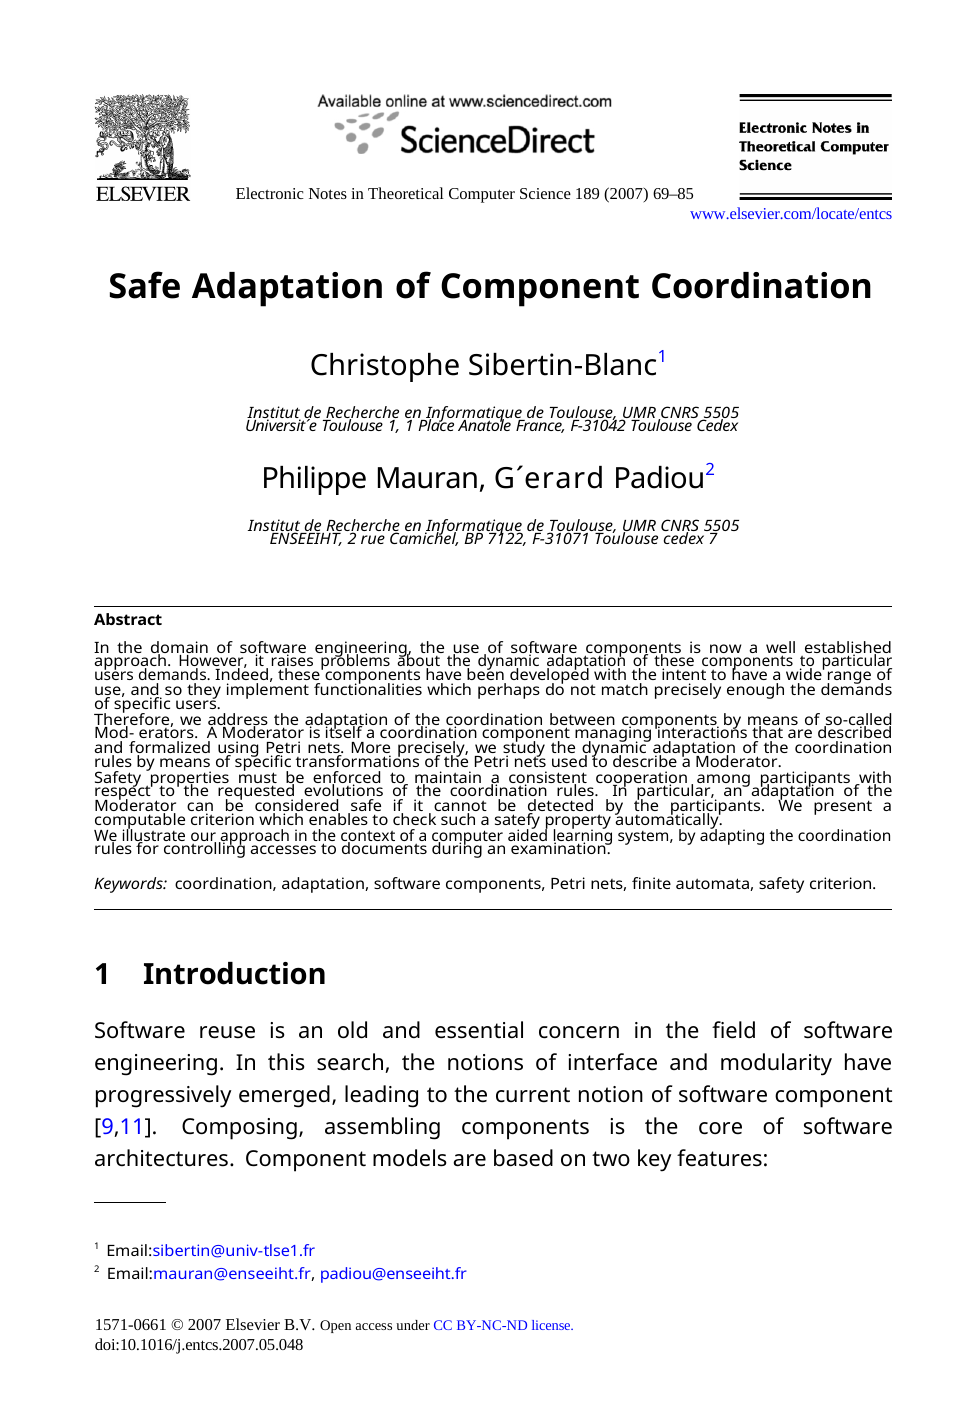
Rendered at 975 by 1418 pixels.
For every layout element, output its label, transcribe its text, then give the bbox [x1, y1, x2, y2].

text In the domain of software engineering, the use of software components is now a well established approach. However, it raises problems about the dynamic adaptation of these components to particular users demands. Indeed, these components have been developed with the intent to have a wide range of use, and so they implement functionalities which perhaps do not match precisely enough the demands of specific users. [94, 642, 893, 714]
text Keywords: coordination, adaptation, software components, Petri nets, finite automata, safety criterion. [94, 873, 912, 894]
text Safety properties must be enforced to maintain a consistent cooperation among participants with respect to the requested evolutions of the coordination rules. In particular, an adaptation of the Moderator can be considered safe if it cannot be detected by the participants. We present a computable criterion which enables to check such a satefy property automatically. [94, 772, 893, 830]
text Institut de Recherche en Informatique de Toulouse, UMR CNRS 5505 ENSEEIHT, 2 rue Camichel, BP 7122, F-31071 Toulouse cedex 7 [215, 520, 772, 549]
text Electronic Notes in Theoretical Computer Science 189 (2007) 69–85 [215, 94, 912, 203]
text 1571-0661 © 2007 Elsevier B.V. Open access under CC BY-NC-ND license. [94, 1314, 912, 1333]
text 2 Email:mauran@enseeiht.fr, padiou@enseeiht.fr [94, 1261, 912, 1284]
text We illustrate our approach in the context of a computer aided learning system, by adapting the coordination rules for controlling accesses to documents during an examination. [94, 830, 893, 859]
text doi:10.1016/j.entcs.2007.05.048 [94, 1335, 912, 1354]
text Philippe Mauran, G´erard Padiou2 [71, 457, 906, 497]
text 1 Email:sibertin@univ-tlse1.fr [94, 1238, 912, 1261]
picture [94, 94, 191, 201]
subtitle Introduction [94, 953, 912, 993]
text Christophe Sibertin-Blanc1 [71, 344, 906, 384]
picture [739, 94, 892, 200]
text Therefore, we address the adaptation of the coordination between components by means of so-called Mod- erators. A Moderator is itself a coordination component managing interactions that are described and formalized using Petri nets. More precisely, we study the dynamic adaptation of the coordination rules by means of specific transformations of the Petri nets used to describe a Moderator. [94, 714, 893, 772]
text Software reuse is an old and essential concern in the field of software engineering. In this search, the notions of interface and modularity have progressively emerged, leading to the current notion of software component [9,11]. Composing, assembling components is the core of software architectures. Component models are based on two key features: [94, 1015, 893, 1173]
text www.elsevier.com/locate/entcs [71, 204, 893, 223]
text Abstract [94, 608, 912, 629]
title Safe Adaptation of Component Coordination [99, 262, 882, 309]
text Institut de Recherche en Informatique de Toulouse, UMR CNRS 5505 Universit´e Toulouse 1, 1 Place Anatole France, F-31042 Toulouse Cedex [217, 407, 766, 436]
